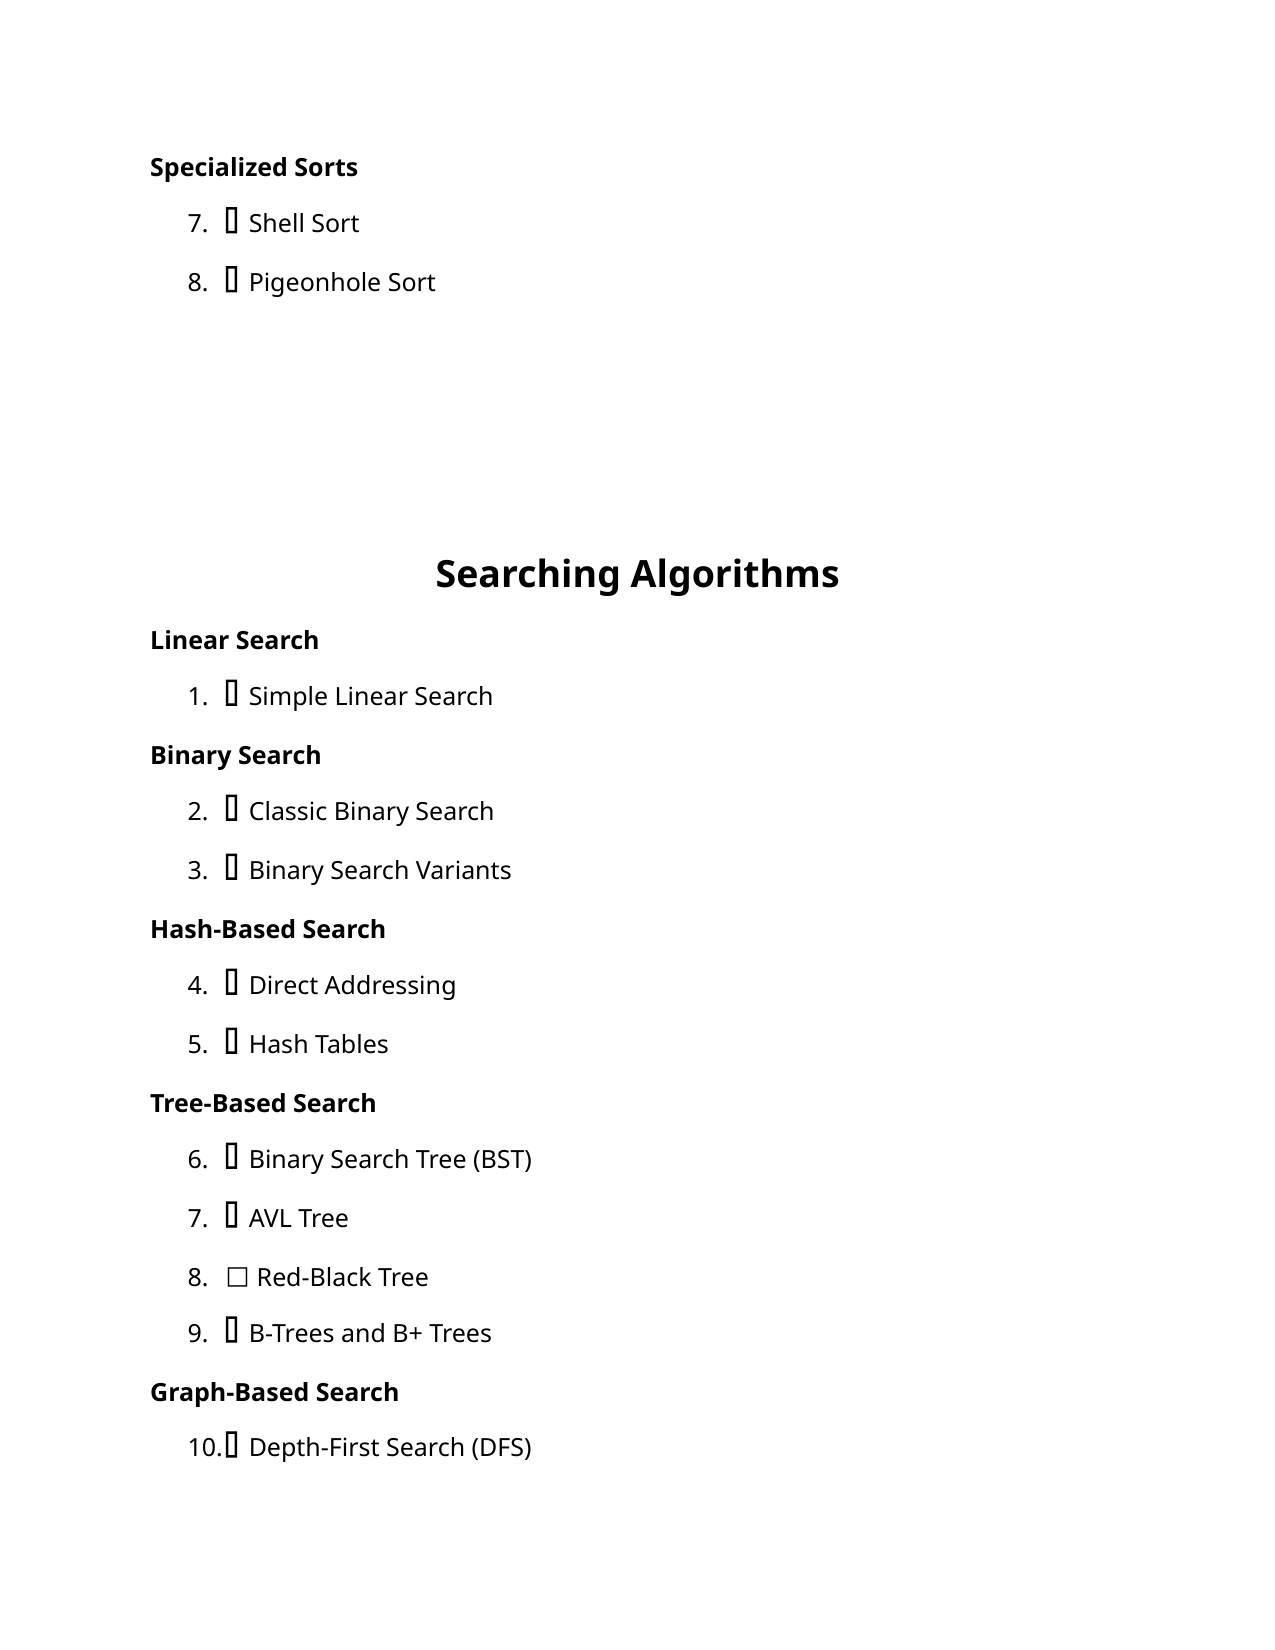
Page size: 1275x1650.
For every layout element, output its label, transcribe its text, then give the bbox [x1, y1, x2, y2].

list AVL Tree [187, 1200, 1125, 1235]
list Binary Search Tree (BST) [187, 1141, 1125, 1176]
list Hash Tables [187, 1026, 1125, 1061]
text Linear Search [150, 623, 1125, 657]
list Depth-First Search (DFS) [187, 1430, 1125, 1465]
list Pigeonhole Sort [187, 265, 1125, 300]
list Shell Sort [187, 206, 1125, 241]
text Graph-Based Search [150, 1374, 1125, 1408]
list B-Trees and B+ Trees [187, 1315, 1125, 1350]
list Binary Search Variants [187, 852, 1125, 887]
text Searching Algorithms [150, 547, 1125, 598]
text Specialized Sorts [150, 150, 1125, 184]
text Binary Search [150, 737, 1125, 772]
text Hash-Based Search [150, 911, 1125, 946]
list Classic Binary Search [187, 793, 1125, 828]
list ⬜ Red-Black Tree [187, 1259, 1125, 1293]
text Tree-Based Search [150, 1085, 1125, 1119]
list Direct Addressing [187, 967, 1125, 1002]
list Simple Linear Search [187, 678, 1125, 713]
